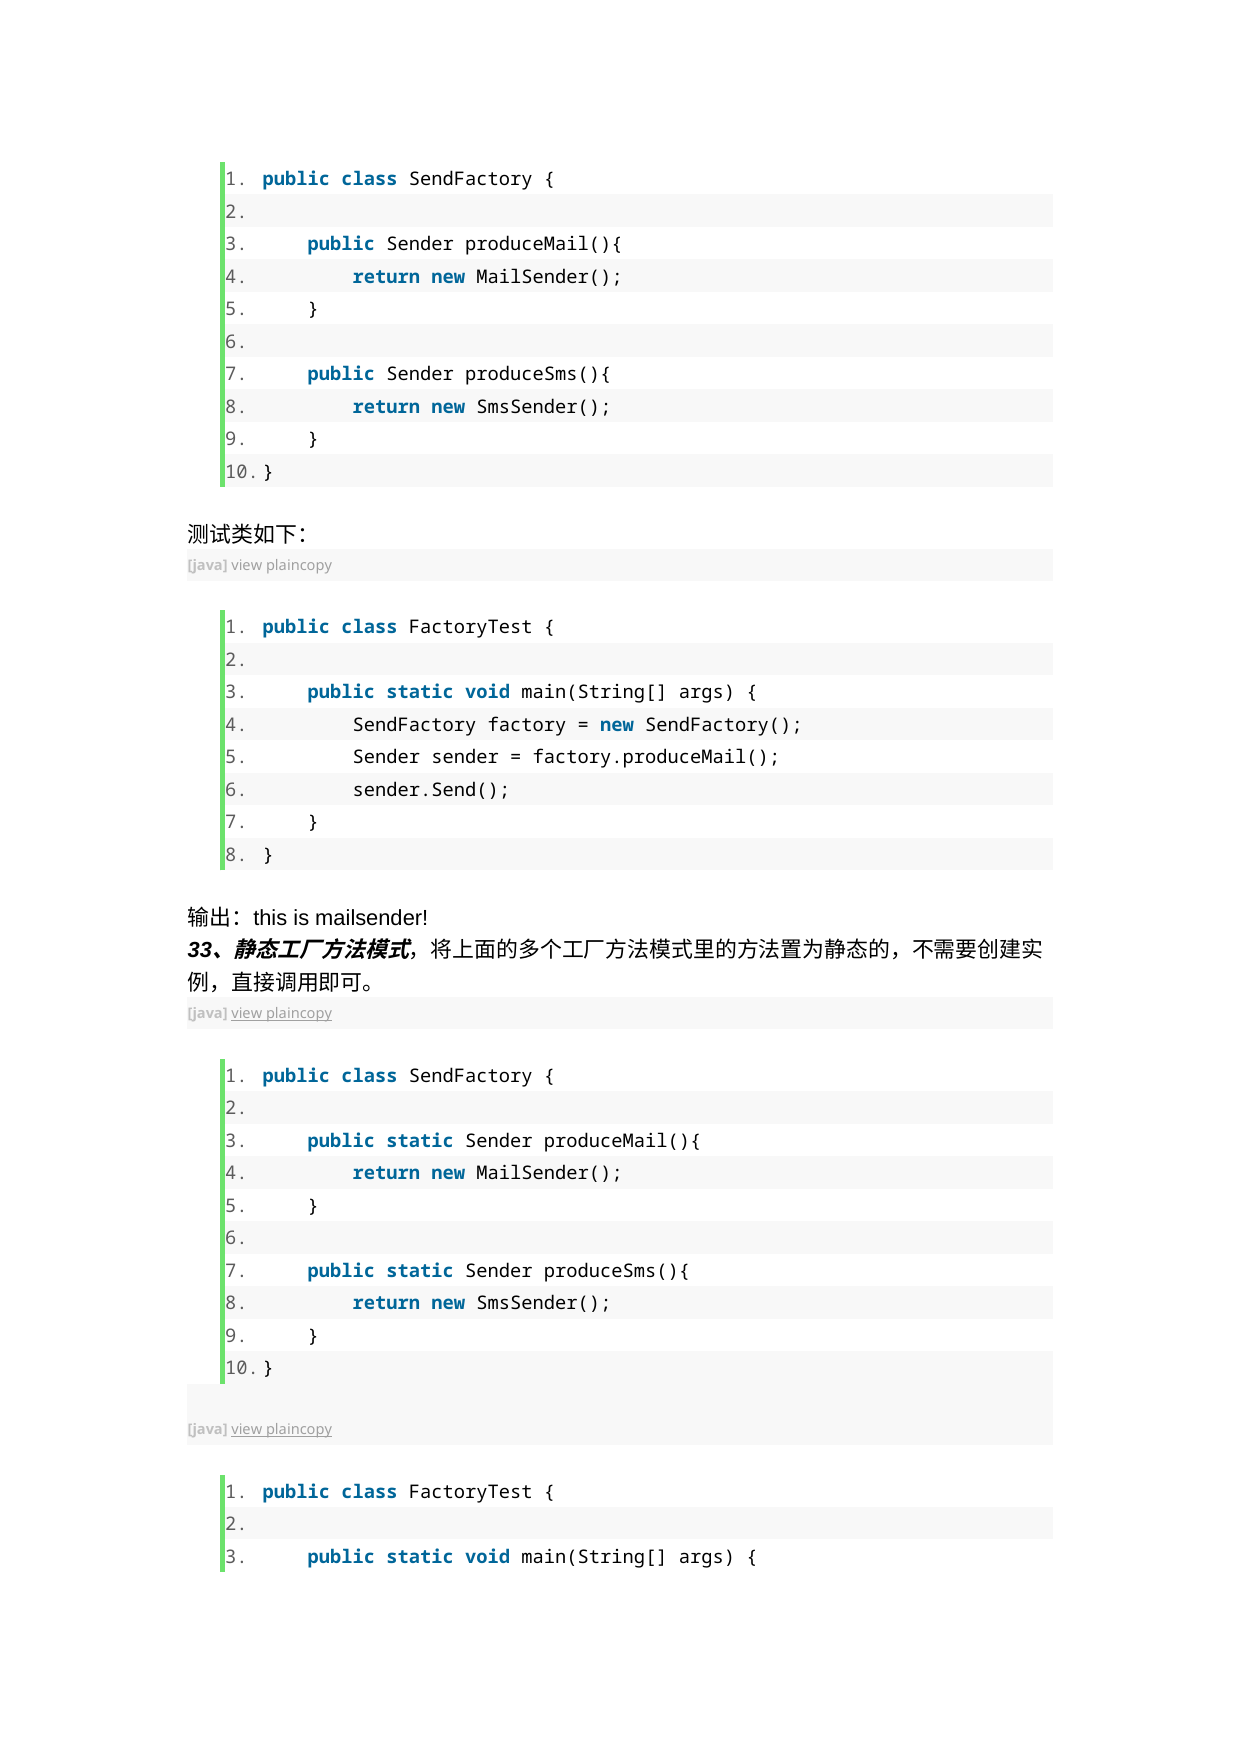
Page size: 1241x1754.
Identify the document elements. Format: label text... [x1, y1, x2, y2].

list public static Sender produceMail(){ [225, 1124, 1053, 1156]
list public class SendFactory { [225, 162, 1053, 194]
text 输出：this is mailsender! [187, 899, 1053, 932]
list return new MailSender(); [225, 1156, 1053, 1189]
text 测试类如下： [187, 516, 1053, 549]
list } [225, 422, 1053, 454]
text [java] view plaincopy [187, 1413, 1053, 1445]
list SendFactory factory = new SendFactory(); [225, 708, 1053, 740]
list } [225, 454, 1053, 487]
list public class FactoryTest { [220, 1474, 1053, 1507]
list return new SmsSender(); [225, 1286, 1053, 1319]
list Sender sender = factory.produceMail(); [225, 740, 1053, 773]
list sender.Send(); [225, 773, 1053, 805]
list return new SmsSender(); [225, 389, 1053, 422]
list public static void main(String[] args) { [225, 675, 1053, 708]
list } [225, 838, 1053, 870]
list public class SendFactory { [225, 1059, 1053, 1091]
text [java] view plaincopy [187, 997, 1053, 1029]
list public class FactoryTest { [225, 610, 1053, 643]
list } [225, 805, 1053, 838]
list } [225, 292, 1053, 324]
list } [225, 1189, 1053, 1221]
list return new MailSender(); [225, 259, 1053, 292]
text [java] view plaincopy [187, 549, 1053, 581]
list } [225, 1351, 1053, 1384]
list public static void main(String[] args) { [225, 1539, 1053, 1572]
text 33、静态工厂方法模式，将上面的多个工厂方法模式里的方法置为静态的，不需要创建实例，直接调用即可。 [187, 932, 1053, 997]
list public Sender produceSms(){ [225, 357, 1053, 389]
list } [225, 1319, 1053, 1351]
list public Sender produceMail(){ [225, 227, 1053, 259]
list public static Sender produceSms(){ [225, 1254, 1053, 1286]
